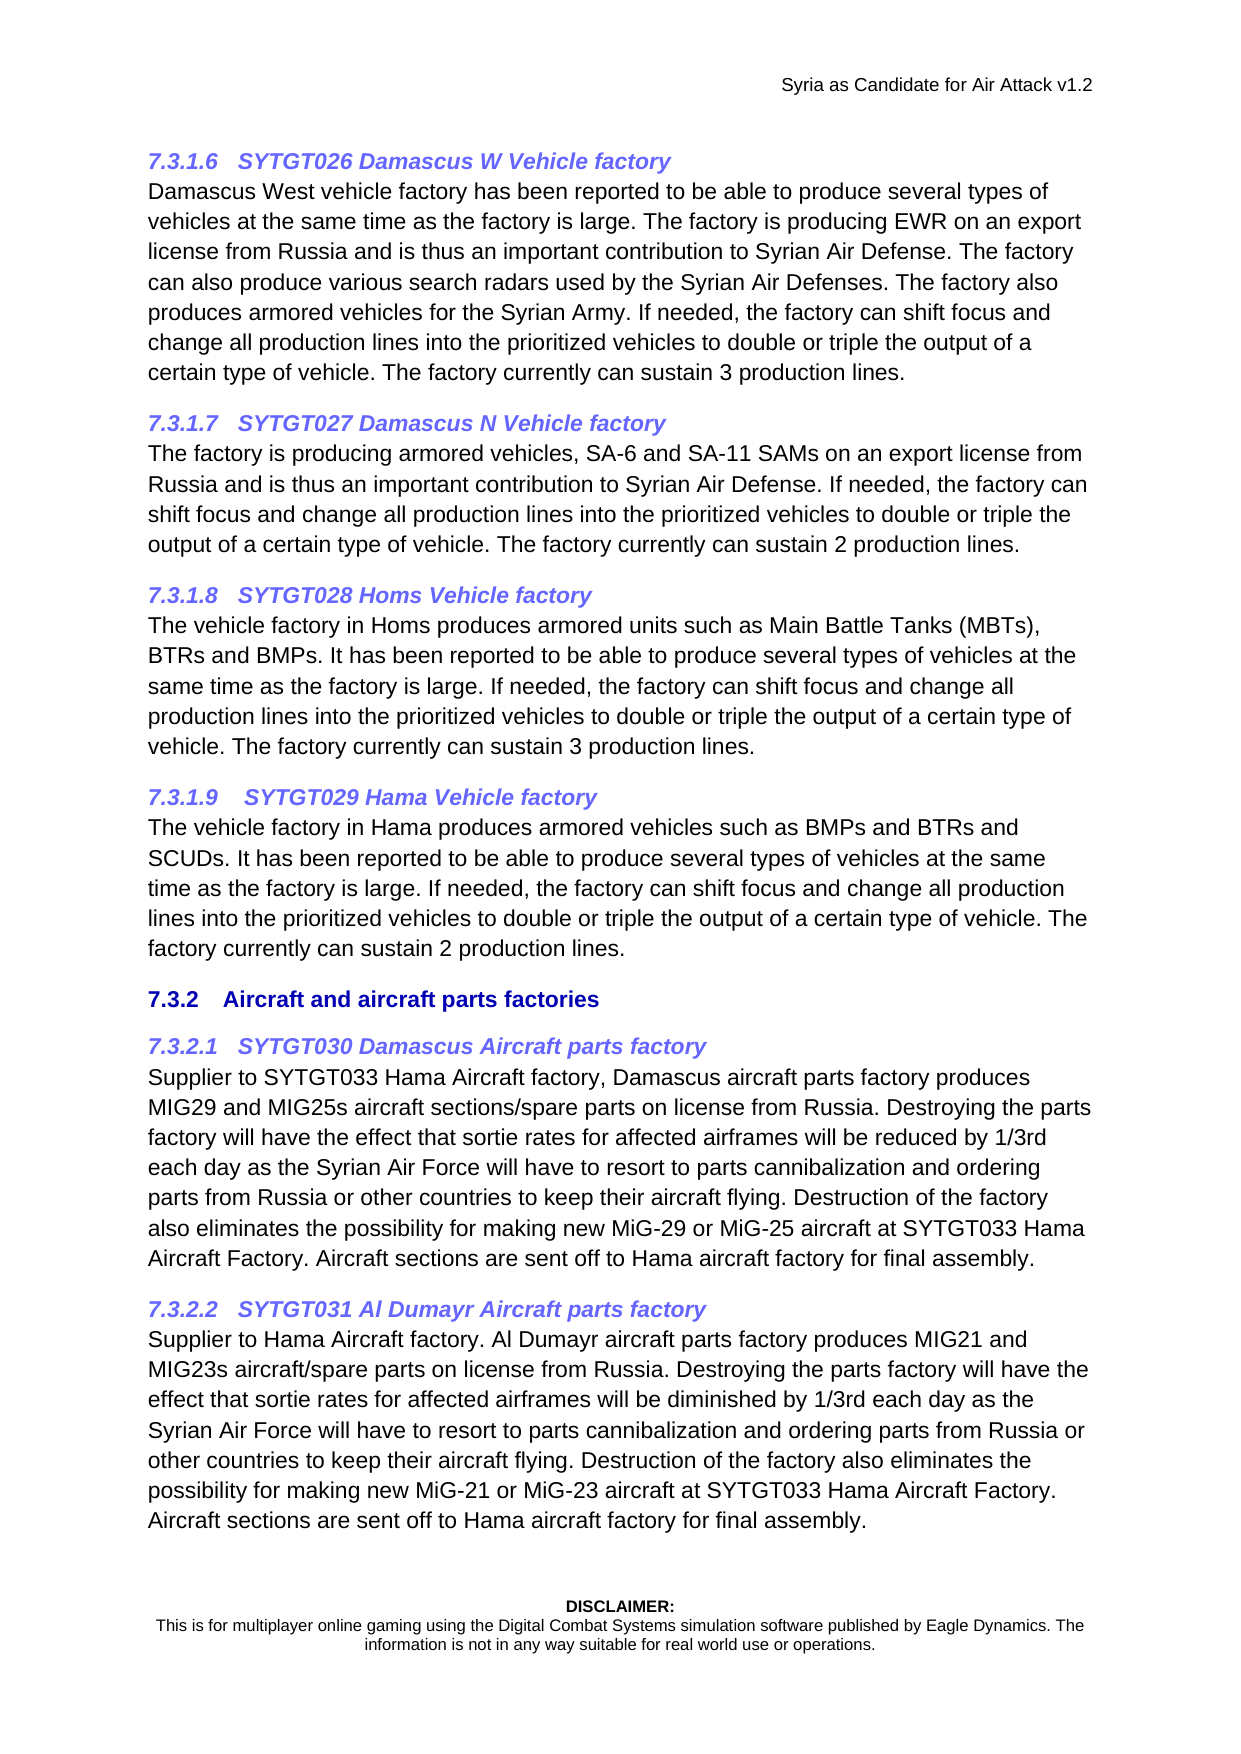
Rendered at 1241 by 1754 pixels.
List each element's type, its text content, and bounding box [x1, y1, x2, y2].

subtitle SYTGT031 Al Dumayr Aircraft parts factory [148, 1296, 1093, 1322]
subtitle SYTGT030 Damascus Aircraft parts factory [148, 1033, 1093, 1060]
subtitle SYTGT029 Hama Vehicle factory [148, 784, 1093, 810]
text Damascus West vehicle factory has been reported to be able to produce several types of vehicles at the same time as the factory is large. The factory is producing EWR on an export license from Russia and is thus an important contribution to Syrian Air Defense. The factory can also produce various search radars used by the Syrian Air Defenses. The factory also produces armored vehicles for the Syrian Army. If needed, the factory can shift focus and change all production lines into the prioritized vehicles to double or triple the output of a certain type of vehicle. The factory currently can sustain 3 production lines. [148, 178, 1093, 385]
text The vehicle factory in Hama produces armored vehicles such as BMPs and BTRs and SCUDs. It has been reported to be able to produce several types of vehicles at the same time as the factory is large. If needed, the factory can shift focus and change all production lines into the prioritized vehicles to double or triple the output of a certain type of vehicle. The factory currently can sustain 2 production lines. [148, 814, 1093, 961]
text Supplier to SYTGT033 Hama Aircraft factory, Damascus aircraft parts factory produces MIG29 and MIG25s aircraft sections/spare parts on license from Russia. Destroying the parts factory will have the effect that sortie rates for affected airframes will be reduced by 1/3rd each day as the Syrian Air Force will have to resort to parts cannibalization and ordering parts from Russia or other countries to keep their aircraft flying. Destruction of the factory also eliminates the possibility for making new MiG-29 or MiG-25 aircraft at SYTGT033 Hama Aircraft Factory. Aircraft sections are sent off to Hama aircraft factory for final assembly. [148, 1063, 1093, 1271]
text The factory is producing armored vehicles, SA-6 and SA-11 SAMs on an export license from Russia and is thus an important contribution to Syrian Air Defense. If needed, the factory can shift focus and change all production lines into the prioritized vehicles to double or triple the output of a certain type of vehicle. The factory currently can sustain 2 production lines. [148, 440, 1093, 557]
text The vehicle factory in Homs produces armored units such as Main Battle Tanks (MBTs), BTRs and BMPs. It has been reported to be able to produce several types of vehicles at the same time as the factory is large. If needed, the factory can shift focus and change all production lines into the prioritized vehicles to double or triple the output of a certain type of vehicle. The factory currently can sustain 3 production lines. [148, 612, 1093, 759]
subtitle SYTGT027 Damascus N Vehicle factory [148, 410, 1093, 436]
subtitle SYTGT026 Damascus W Vehicle factory [148, 148, 1093, 174]
subtitle SYTGT028 Homs Vehicle factory [148, 582, 1093, 608]
subtitle Aircraft and aircraft parts factories [148, 986, 1093, 1012]
text Supplier to Hama Aircraft factory. Al Dumayr aircraft parts factory produces MIG21 and MIG23s aircraft/spare parts on license from Russia. Destroying the parts factory will have the effect that sortie rates for affected airframes will be diminished by 1/3rd each day as the Syrian Air Force will have to resort to parts cannibalization and ordering parts from Russia or other countries to keep their aircraft flying. Destruction of the factory also eliminates the possibility for making new MiG-21 or MiG-23 aircraft at SYTGT033 Hama Aircraft Factory. Aircraft sections are sent off to Hama aircraft factory for final assembly. [148, 1326, 1093, 1534]
